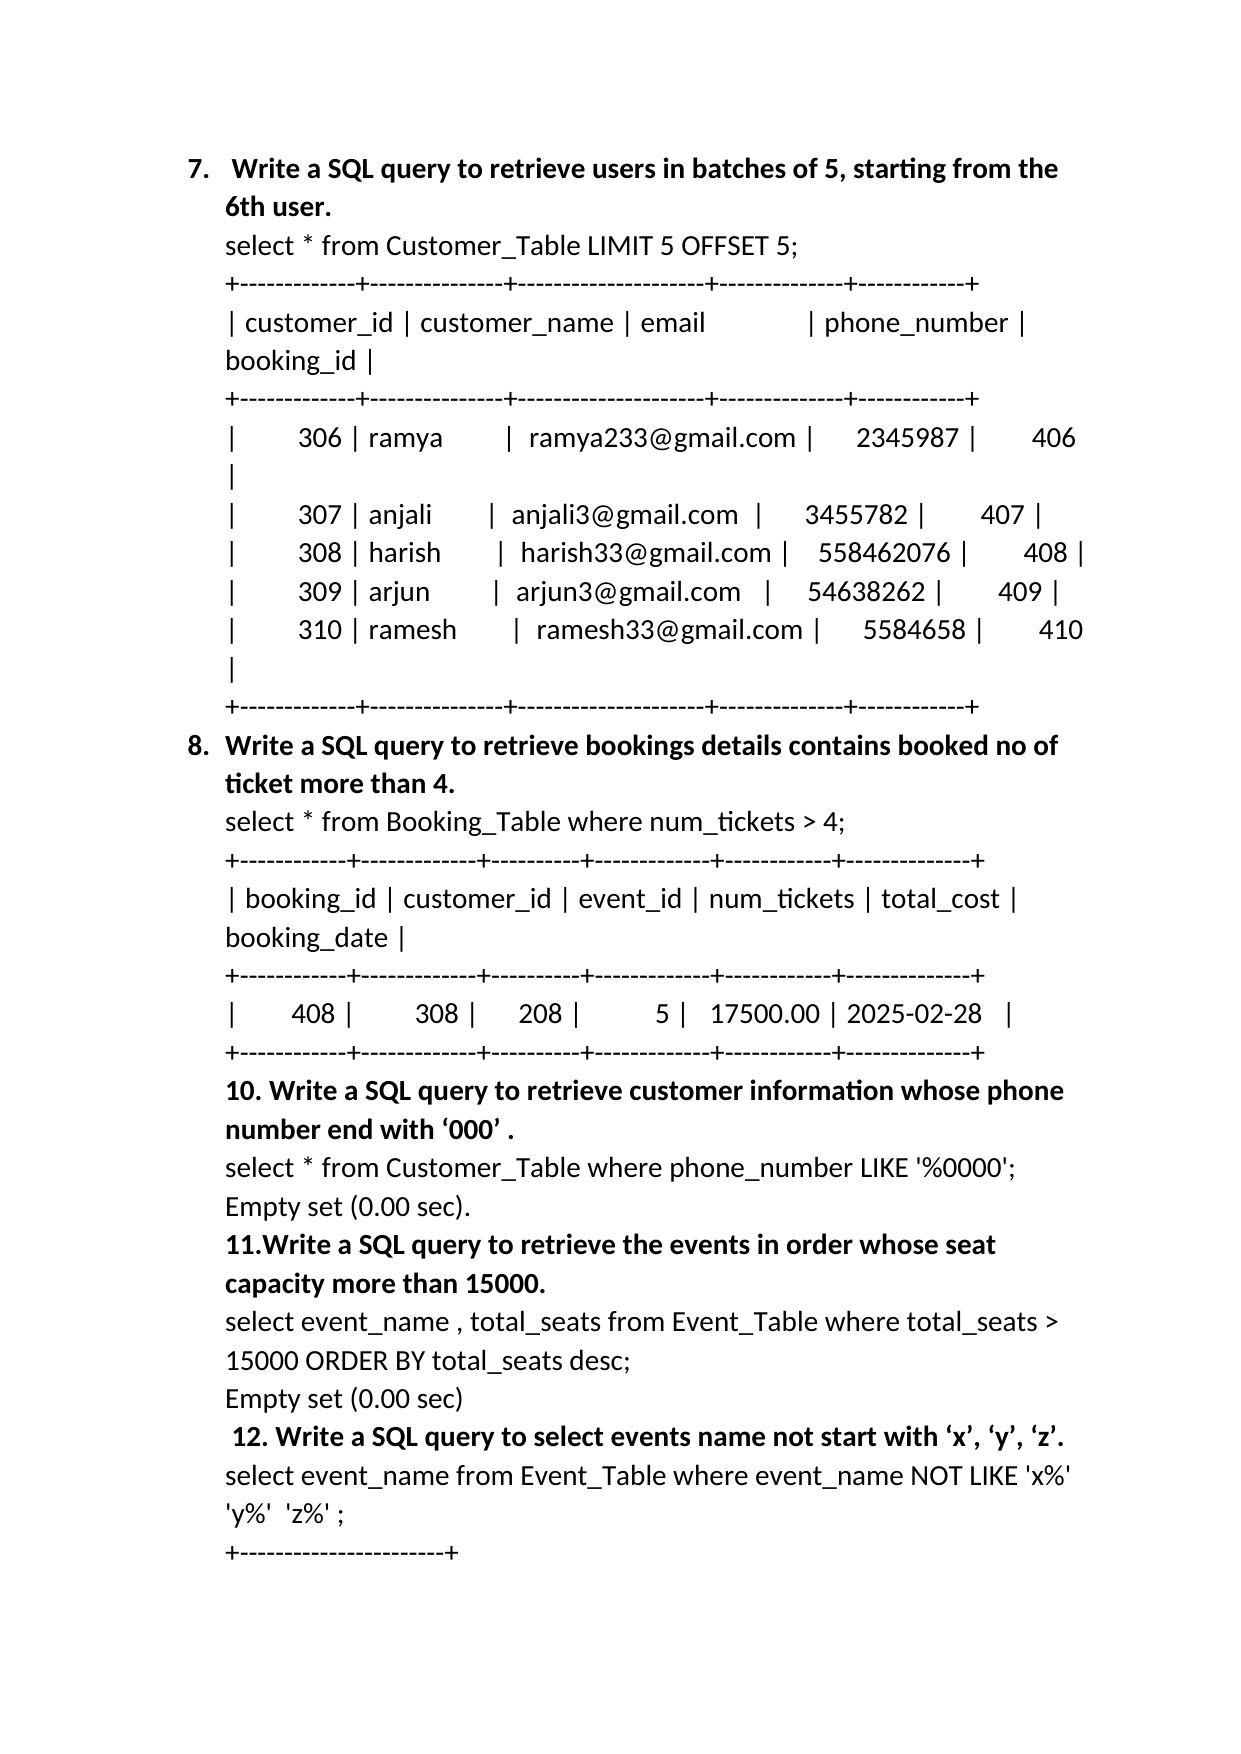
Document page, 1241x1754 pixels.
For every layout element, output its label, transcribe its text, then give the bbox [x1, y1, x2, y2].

list 11.Write a SQL query to retrieve the events in order whose seat capacity more than 15000. [225, 1226, 1090, 1300]
list select event_name , total_seats from Event_Table where total_seats > 15000 ORDER BY total_seats desc; [225, 1303, 1090, 1377]
list select * from Customer_Table LIMIT 5 OFFSET 5; [225, 227, 1090, 262]
list +-------------+---------------+---------------------+--------------+------------+ [225, 688, 1090, 724]
list +------------+-------------+----------+-------------+------------+--------------+ [225, 1034, 1090, 1070]
list select * from Booking_Table where num_tickets > 4; [225, 803, 1090, 839]
list | 310 | ramesh | ramesh33@gmail.com | 5584658 | 410 | [225, 611, 1090, 685]
list 12. Write a SQL query to select events name not start with ‘x’, ‘y’, ‘z’. [225, 1418, 1090, 1454]
list 10. Write a SQL query to retrieve customer information whose phone number end with ‘000’ . [225, 1072, 1090, 1147]
list Empty set (0.00 sec) [225, 1380, 1090, 1416]
list Write a SQL query to retrieve bookings details contains booked no of ticket more than 4. [187, 727, 1090, 801]
list | 307 | anjali | anjali3@gmail.com | 3455782 | 407 | [225, 496, 1090, 532]
list select * from Customer_Table where phone_number LIKE '%0000'; [225, 1149, 1090, 1185]
list | booking_id | customer_id | event_id | num_tickets | total_cost | booking_date | [225, 880, 1090, 954]
list +------------+-------------+----------+-------------+------------+--------------+ [225, 842, 1090, 877]
list | 408 | 308 | 208 | 5 | 17500.00 | 2025-02-28 | [225, 996, 1090, 1031]
list +------------+-------------+----------+-------------+------------+--------------+ [225, 957, 1090, 993]
list Write a SQL query to retrieve users in batches of 5, starting from the 6th user. [187, 150, 1090, 224]
list +-------------+---------------+---------------------+--------------+------------+ [225, 381, 1090, 416]
list | customer_id | customer_name | email | phone_number | booking_id | [225, 304, 1090, 378]
list +-----------------------+ [225, 1534, 1090, 1569]
list | 309 | arjun | arjun3@gmail.com | 54638262 | 409 | [225, 573, 1090, 608]
list | 306 | ramya | ramya233@gmail.com | 2345987 | 406 | [225, 419, 1090, 493]
list Empty set (0.00 sec). [225, 1188, 1090, 1223]
list +-------------+---------------+---------------------+--------------+------------+ [225, 265, 1090, 301]
list | 308 | harish | harish33@gmail.com | 558462076 | 408 | [225, 534, 1090, 570]
list select event_name from Event_Table where event_name NOT LIKE 'x%' 'y%' 'z%' ; [225, 1457, 1090, 1531]
